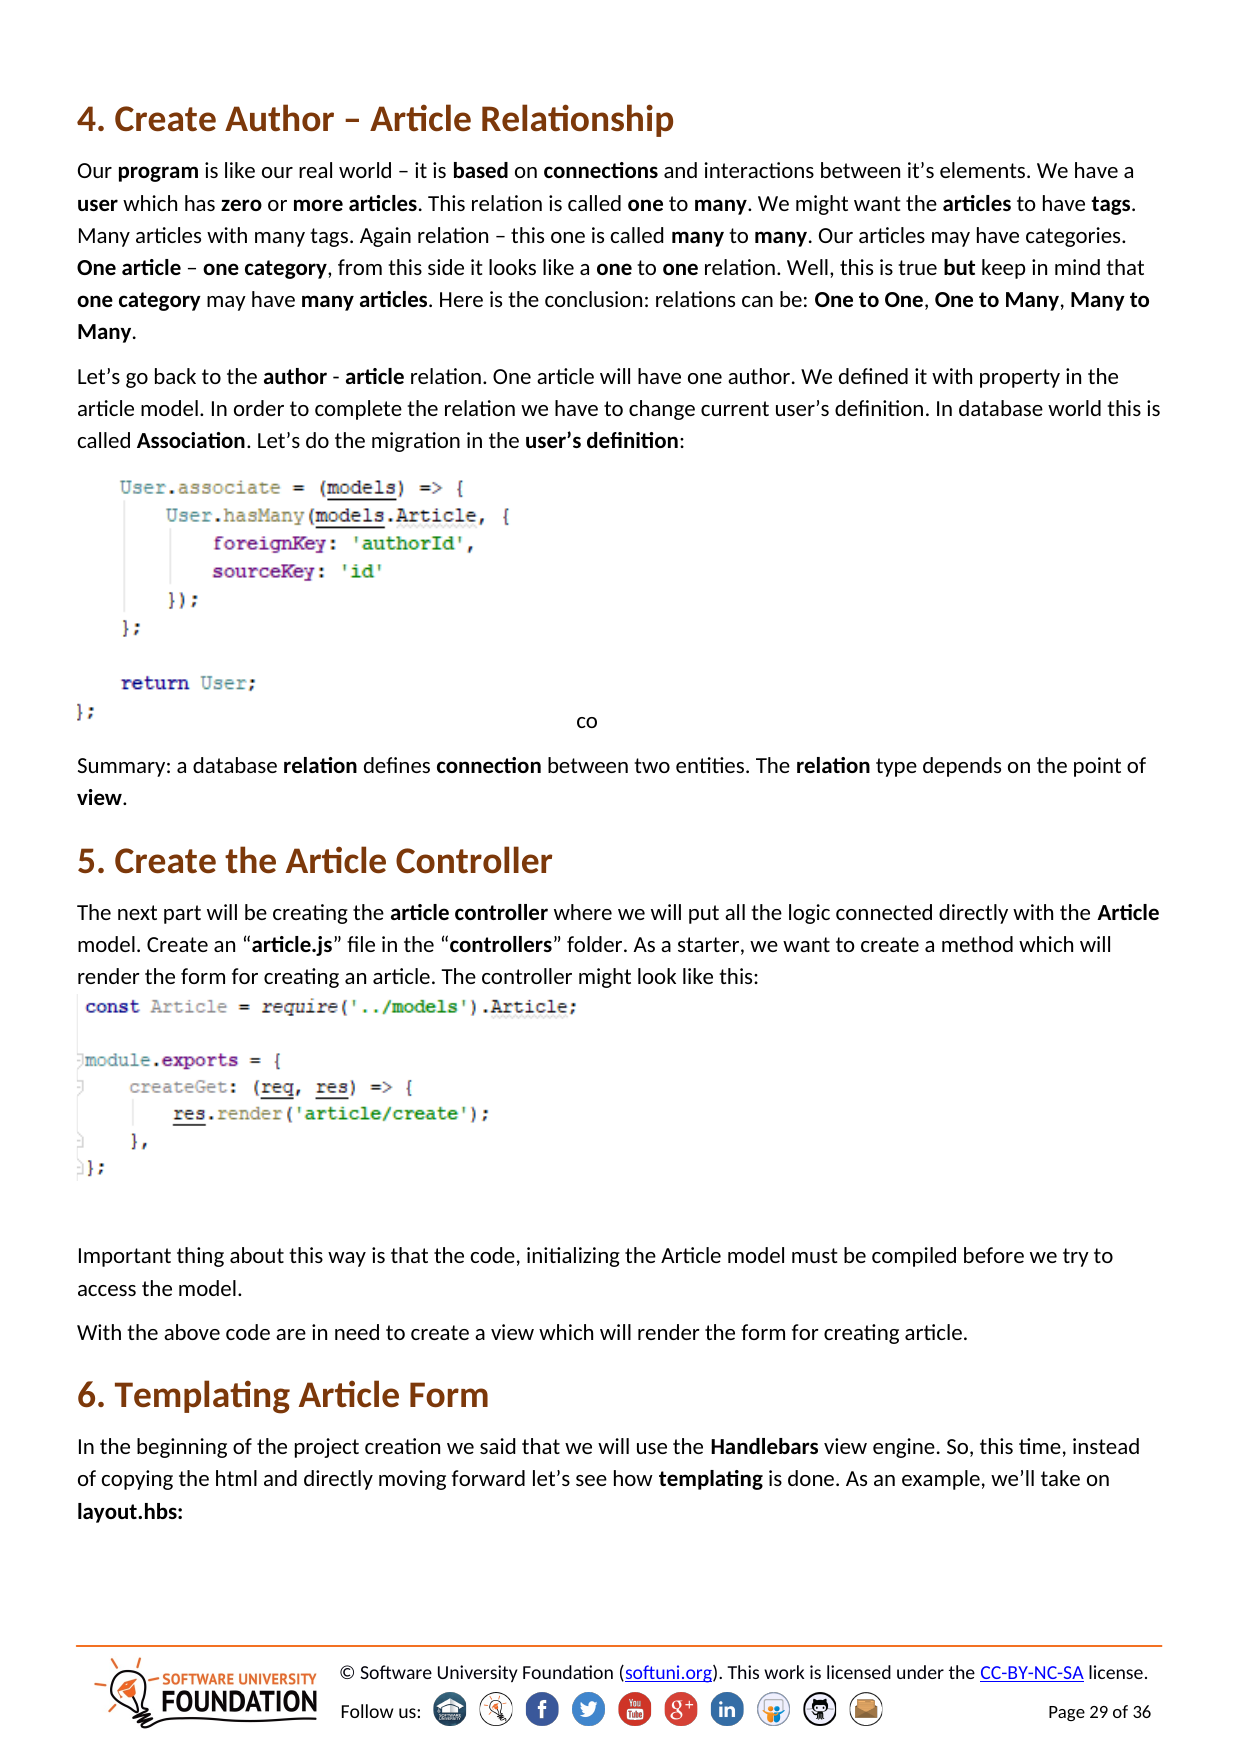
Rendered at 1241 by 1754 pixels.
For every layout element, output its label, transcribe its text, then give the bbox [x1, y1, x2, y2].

text Summary: a database relation defines connection between two entities. The relation type depends on the point of view. [77, 751, 1163, 812]
picture [572, 1692, 605, 1726]
text Let’s go back to the author - article relation. One article will have one author. We defined it with property in the article model. In order to complete the relation we have to change current user’s definition. In database world this is called Association. Let’s do the migration in the user’s definition: [77, 362, 1163, 454]
picture [433, 1692, 467, 1726]
subtitle Create the Article Controller [77, 837, 1163, 882]
picture [803, 1692, 837, 1726]
text In the beginning of the project creation we said that we will use the Handlebars view engine. So, this time, instead of copying the html and directly moving forward let’s see how templating is done. As an example, we’ll take on layout.hbs: [77, 1432, 1163, 1525]
subtitle Create Author – Article Relationship [77, 95, 1163, 141]
picture [710, 1692, 744, 1726]
picture [757, 1692, 790, 1726]
picture [525, 1692, 559, 1726]
picture [664, 1692, 698, 1726]
picture [93, 1656, 317, 1729]
picture [849, 1692, 883, 1726]
picture [479, 1692, 513, 1726]
text Our program is like our real world – it is based on connections and interactions between it’s elements. We have a user which has zero or more articles. This relation is called one to many. We might want the articles to have tags. Many articles with many tags. Again relation – this one is called many to many. Our articles may have categories. One article – one category, from this side it looks like a one to one relation. Well, this is true but keep in mind that one category may have many articles. Here is the conclusion: relations can be: One to One, One to Many, Many to Many. [77, 156, 1163, 345]
subtitle Templating Article Form [77, 1371, 1163, 1417]
picture [76, 471, 576, 729]
picture [76, 994, 608, 1181]
picture [618, 1692, 652, 1726]
text With the above code are in need to create a view which will render the form for creating article. [77, 1318, 1163, 1346]
text Important thing about this way is that the code, initializing the Article model must be compiled before we try to access the model. [77, 1241, 1163, 1302]
